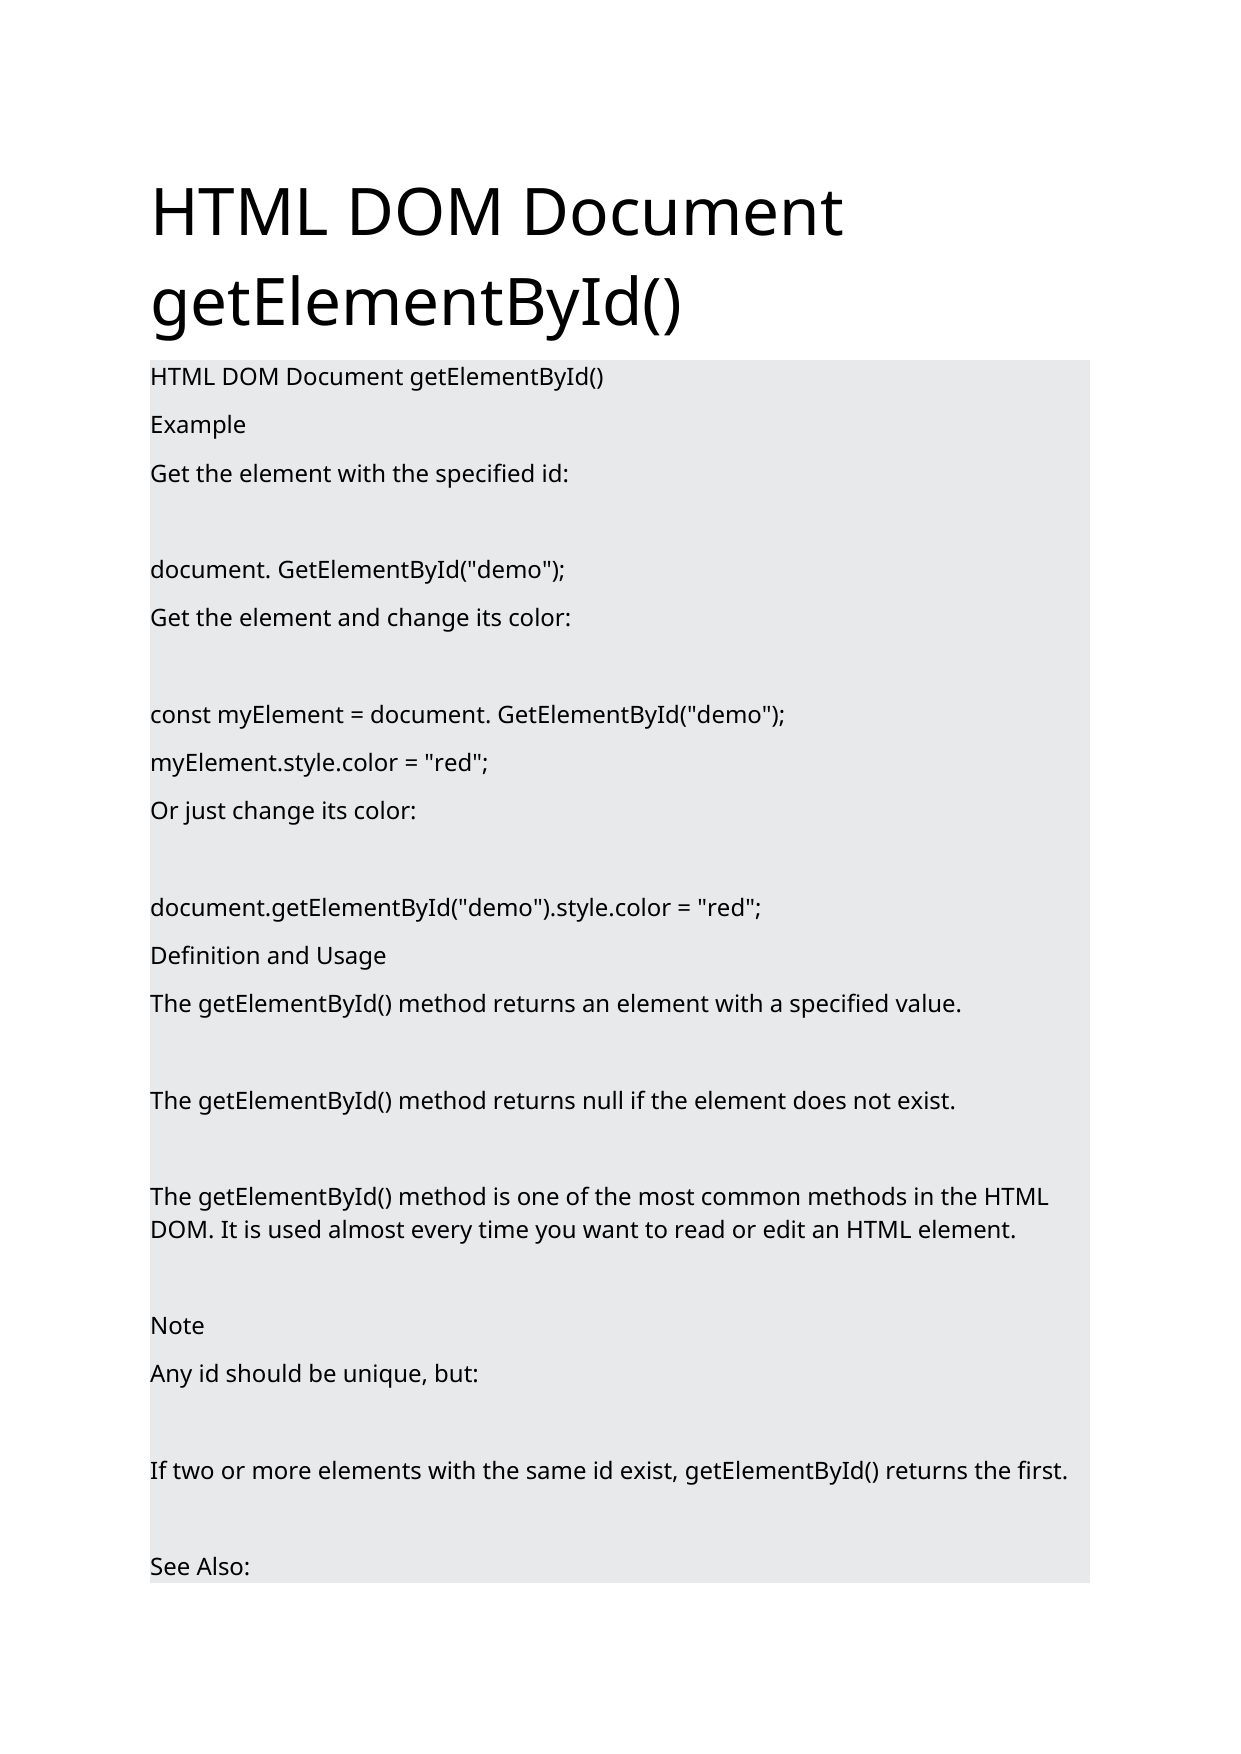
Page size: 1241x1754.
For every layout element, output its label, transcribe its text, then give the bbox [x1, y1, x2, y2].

text Definition and Usage [150, 939, 1090, 971]
text The getElementById() method is one of the most common methods in the HTML DOM. It is used almost every time you want to read or edit an HTML element. [150, 1180, 1090, 1245]
text The getElementById() method returns an element with a specified value. [150, 987, 1090, 1019]
text The getElementById() method returns null if the element does not exist. [150, 1083, 1090, 1116]
text HTML DOM Document getElementById() [150, 166, 1090, 344]
text const myElement = document. GetElementById("demo"); [150, 698, 1090, 730]
text See Also: [150, 1550, 1090, 1583]
text document. GetElementById("demo"); [150, 553, 1090, 586]
text myElement.style.color = "red"; [150, 746, 1090, 778]
text Or just change its color: [150, 794, 1090, 827]
text If two or more elements with the same id exist, getElementById() returns the first. [150, 1454, 1090, 1486]
text Get the element with the specified id: [150, 456, 1090, 489]
text document.getElementById("demo").style.color = "red"; [150, 891, 1090, 923]
text HTML DOM Document getElementById() [150, 360, 1090, 393]
text Note [150, 1309, 1090, 1342]
text Example [150, 408, 1090, 441]
text Get the element and change its color: [150, 601, 1090, 634]
text Any id should be unique, but: [150, 1357, 1090, 1390]
